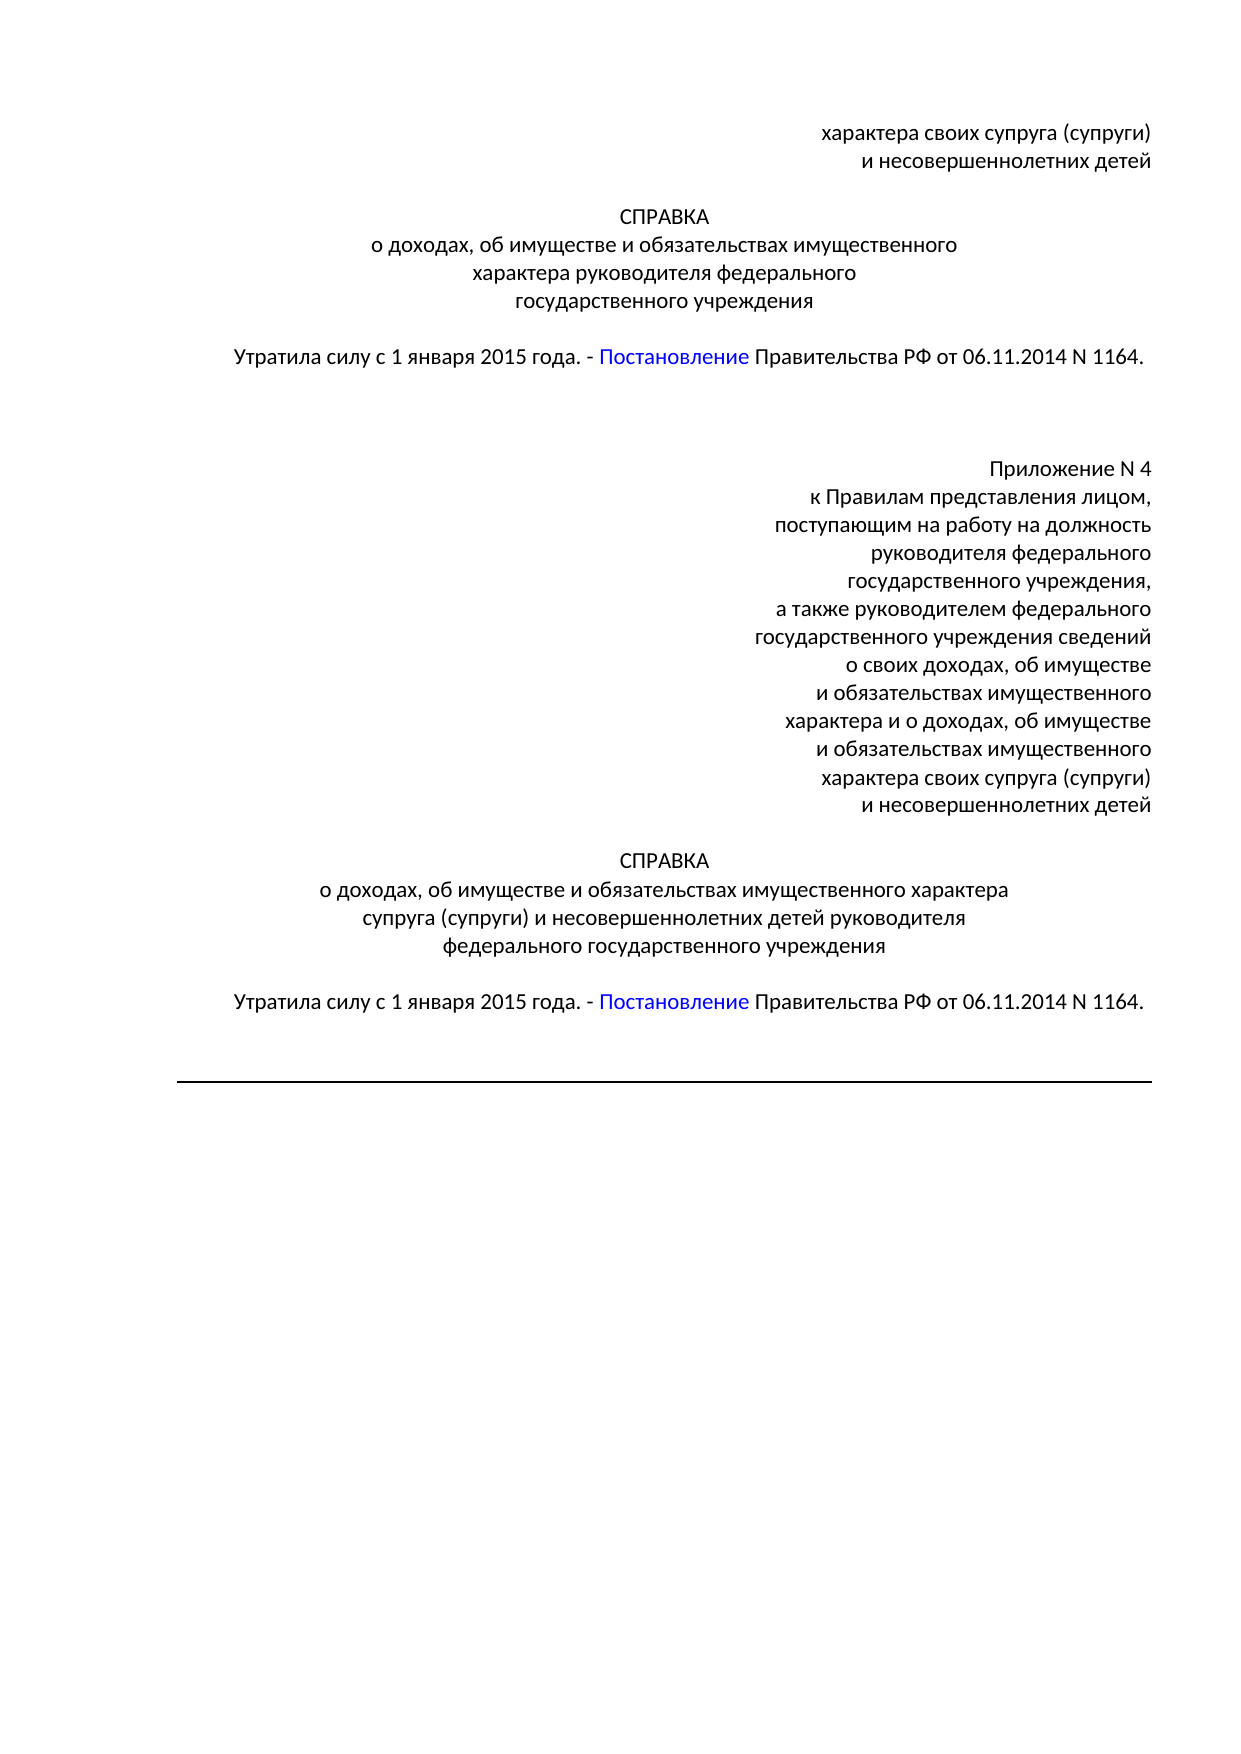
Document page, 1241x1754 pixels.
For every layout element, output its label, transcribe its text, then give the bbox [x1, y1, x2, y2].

text и несовершеннолетних детей [177, 146, 1152, 174]
text и несовершеннолетних детей [177, 791, 1152, 819]
text характера своих супруга (супруги) [177, 118, 1152, 146]
text СПРАВКА [177, 847, 1152, 875]
text государственного учреждения [177, 286, 1152, 314]
text Утратила силу с 1 января 2015 года. - Постановление Правительства РФ от 06.11.2014 N 1164. [177, 987, 1152, 1015]
text государственного учреждения, [177, 566, 1152, 594]
text характера руководителя федерального [177, 258, 1152, 286]
text супруга (супруги) и несовершеннолетних детей руководителя [177, 903, 1152, 931]
text Утратила силу с 1 января 2015 года. - Постановление Правительства РФ от 06.11.2014 N 1164. [177, 342, 1152, 370]
text характера своих супруга (супруги) [177, 763, 1152, 791]
text государственного учреждения сведений [177, 622, 1152, 651]
text о своих доходах, об имуществе [177, 651, 1152, 678]
text характера и о доходах, об имуществе [177, 707, 1152, 734]
text а также руководителем федерального [177, 594, 1152, 622]
text федерального государственного учреждения [177, 931, 1152, 959]
text к Правилам представления лицом, [177, 482, 1152, 510]
text и обязательствах имущественного [177, 734, 1152, 763]
text Приложение N 4 [177, 454, 1152, 482]
text о доходах, об имуществе и обязательствах имущественного [177, 230, 1152, 258]
text поступающим на работу на должность [177, 510, 1152, 538]
text и обязательствах имущественного [177, 678, 1152, 707]
text руководителя федерального [177, 538, 1152, 566]
text о доходах, об имуществе и обязательствах имущественного характера [177, 875, 1152, 903]
text СПРАВКА [177, 202, 1152, 230]
